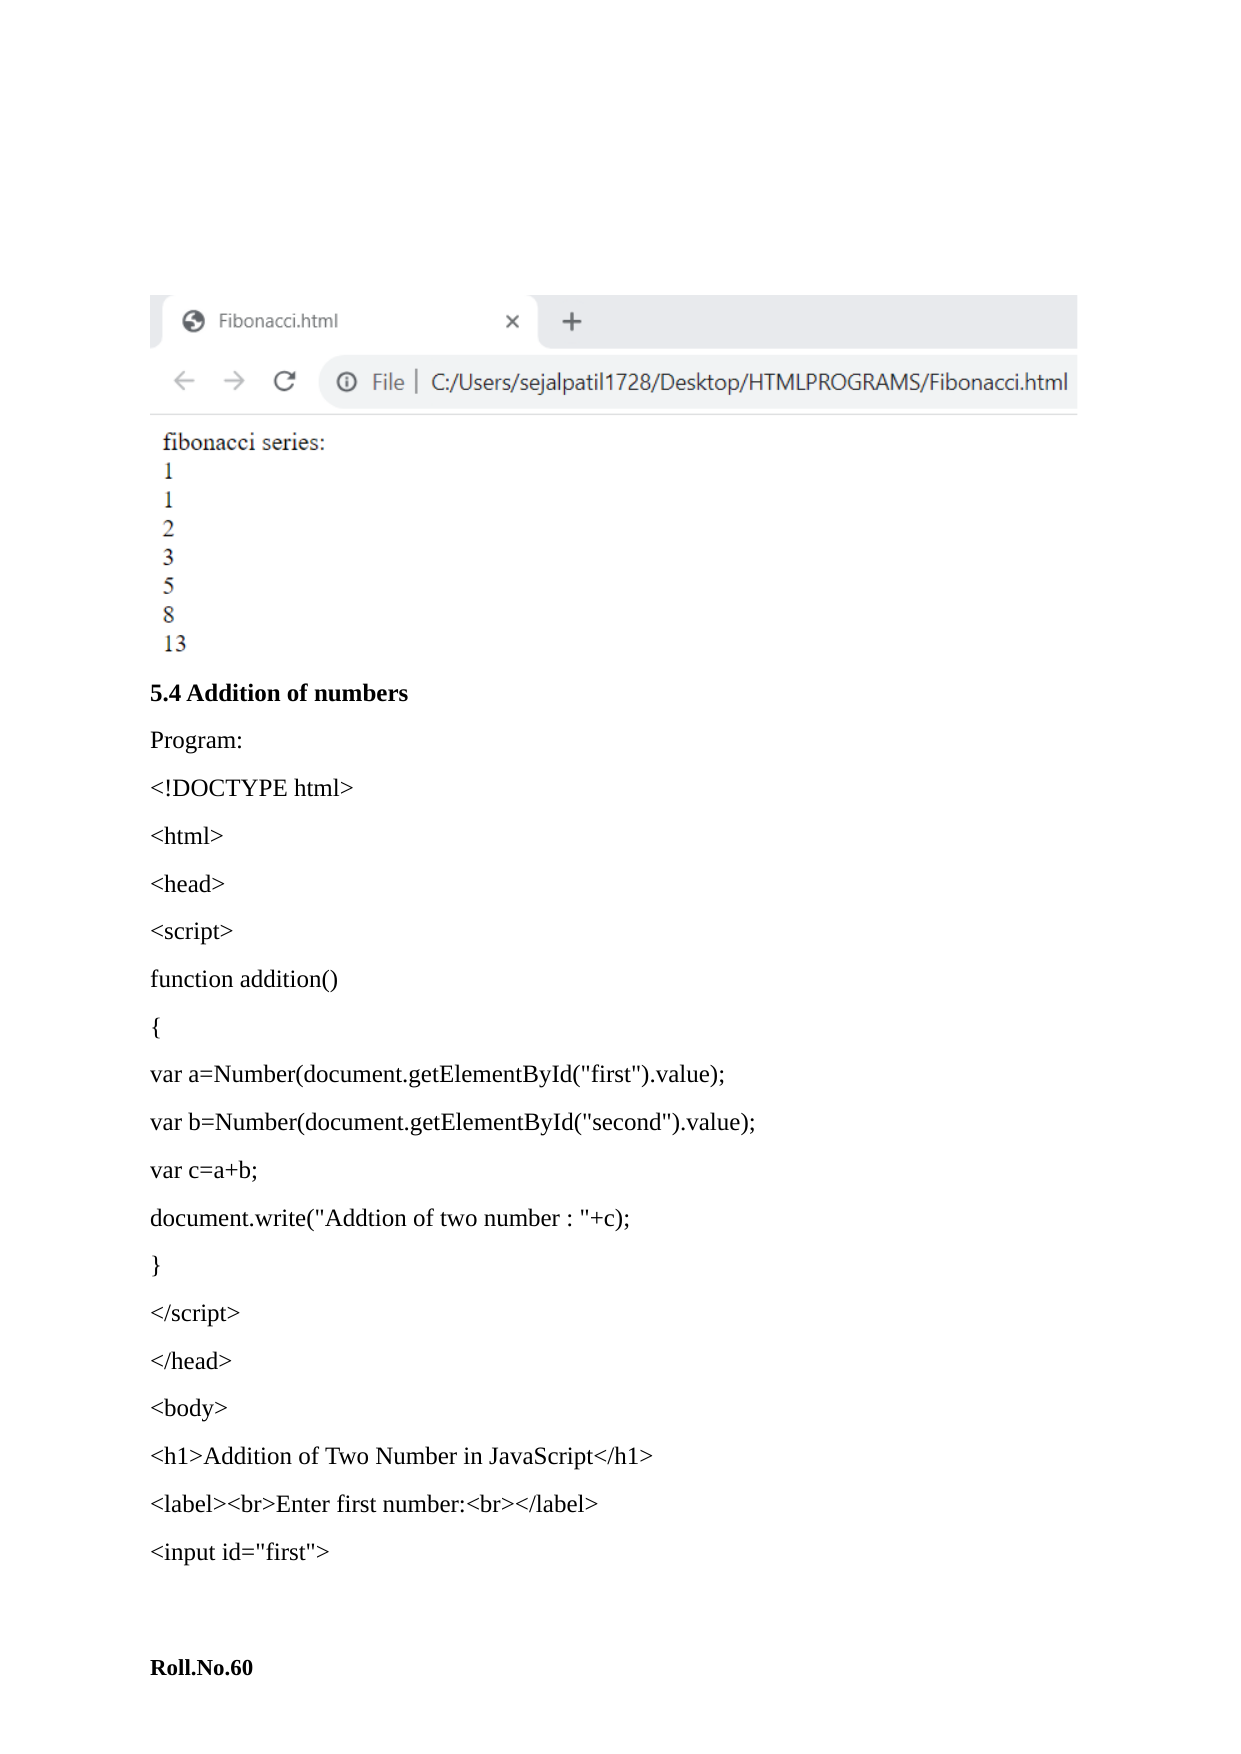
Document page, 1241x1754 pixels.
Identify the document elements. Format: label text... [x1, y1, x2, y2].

text <html> [150, 821, 1090, 850]
text </head> [150, 1346, 1090, 1374]
text </script> [150, 1298, 1090, 1327]
picture [150, 295, 1078, 659]
text <input id="first"> [150, 1537, 1090, 1565]
text var a=Number(document.getElementById("first").value); [150, 1059, 1090, 1088]
text 5.4 Addition of numbers [150, 678, 1090, 707]
text var c=a+b; [150, 1155, 1090, 1184]
text <label><br>Enter first number:<br></label> [150, 1489, 1090, 1518]
text <h1>Addition of Two Number in JavaScript</h1> [150, 1441, 1090, 1470]
text Program: [150, 726, 1090, 754]
text <script> [150, 916, 1090, 945]
text <body> [150, 1393, 1090, 1422]
text } [150, 1250, 1090, 1279]
text { [150, 1012, 1090, 1041]
text var b=Number(document.getElementById("second").value); [150, 1107, 1090, 1136]
text function addition() [150, 964, 1090, 993]
text <!DOCTYPE html> [150, 773, 1090, 802]
text <head> [150, 869, 1090, 897]
text document.write("Addtion of two number : "+c); [150, 1203, 1090, 1231]
